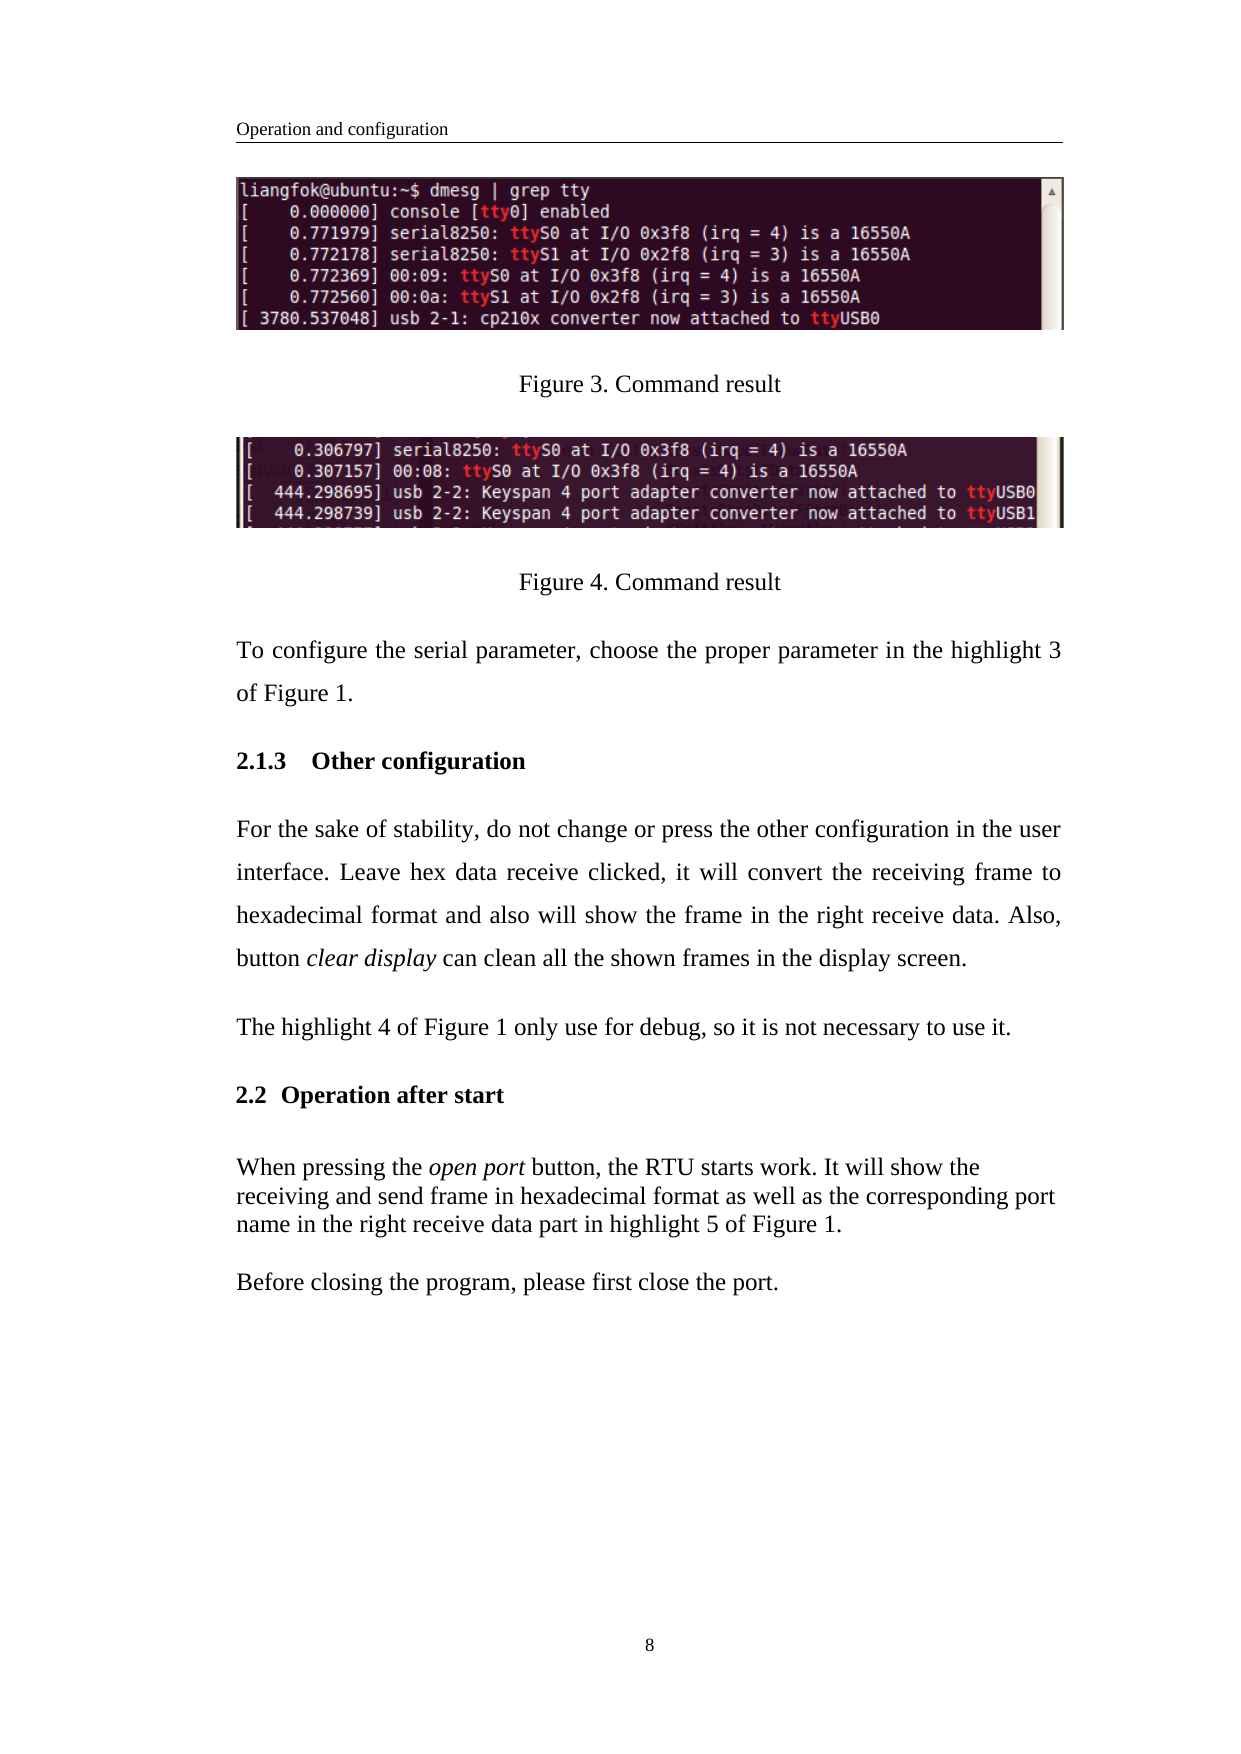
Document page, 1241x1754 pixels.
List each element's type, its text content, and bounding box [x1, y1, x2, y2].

text When pressing the open port button, the RTU starts work. It will show the receiving and send frame in hexadecimal format as well as the corresponding port name in the right receive data part in highlight 5 of Figure 1. [236, 1152, 1063, 1238]
text To configure the serial parameter, choose the proper parameter in the highlight 3 of Figure 1. [236, 635, 1063, 707]
subtitle Other configuration [236, 746, 1063, 775]
subtitle Operation after start [235, 1080, 1122, 1108]
text Before closing the program, please first close the port. [236, 1267, 1063, 1296]
picture [236, 177, 1064, 330]
text Figure 4. Command result [236, 567, 1063, 595]
picture [236, 437, 1064, 528]
text For the sake of stability, do not change or press the other configuration in the user interface. Leave hex data receive clicked, it will convert the receiving frame to hexadecimal format and also will show the frame in the right receive data. Also, button clear display can clean all the shown frames in the display screen. [236, 814, 1063, 972]
text Figure 3. Command result [236, 369, 1063, 398]
text The highlight 4 of Figure 1 only use for debug, so it is not necessary to use it. [236, 1012, 1063, 1040]
